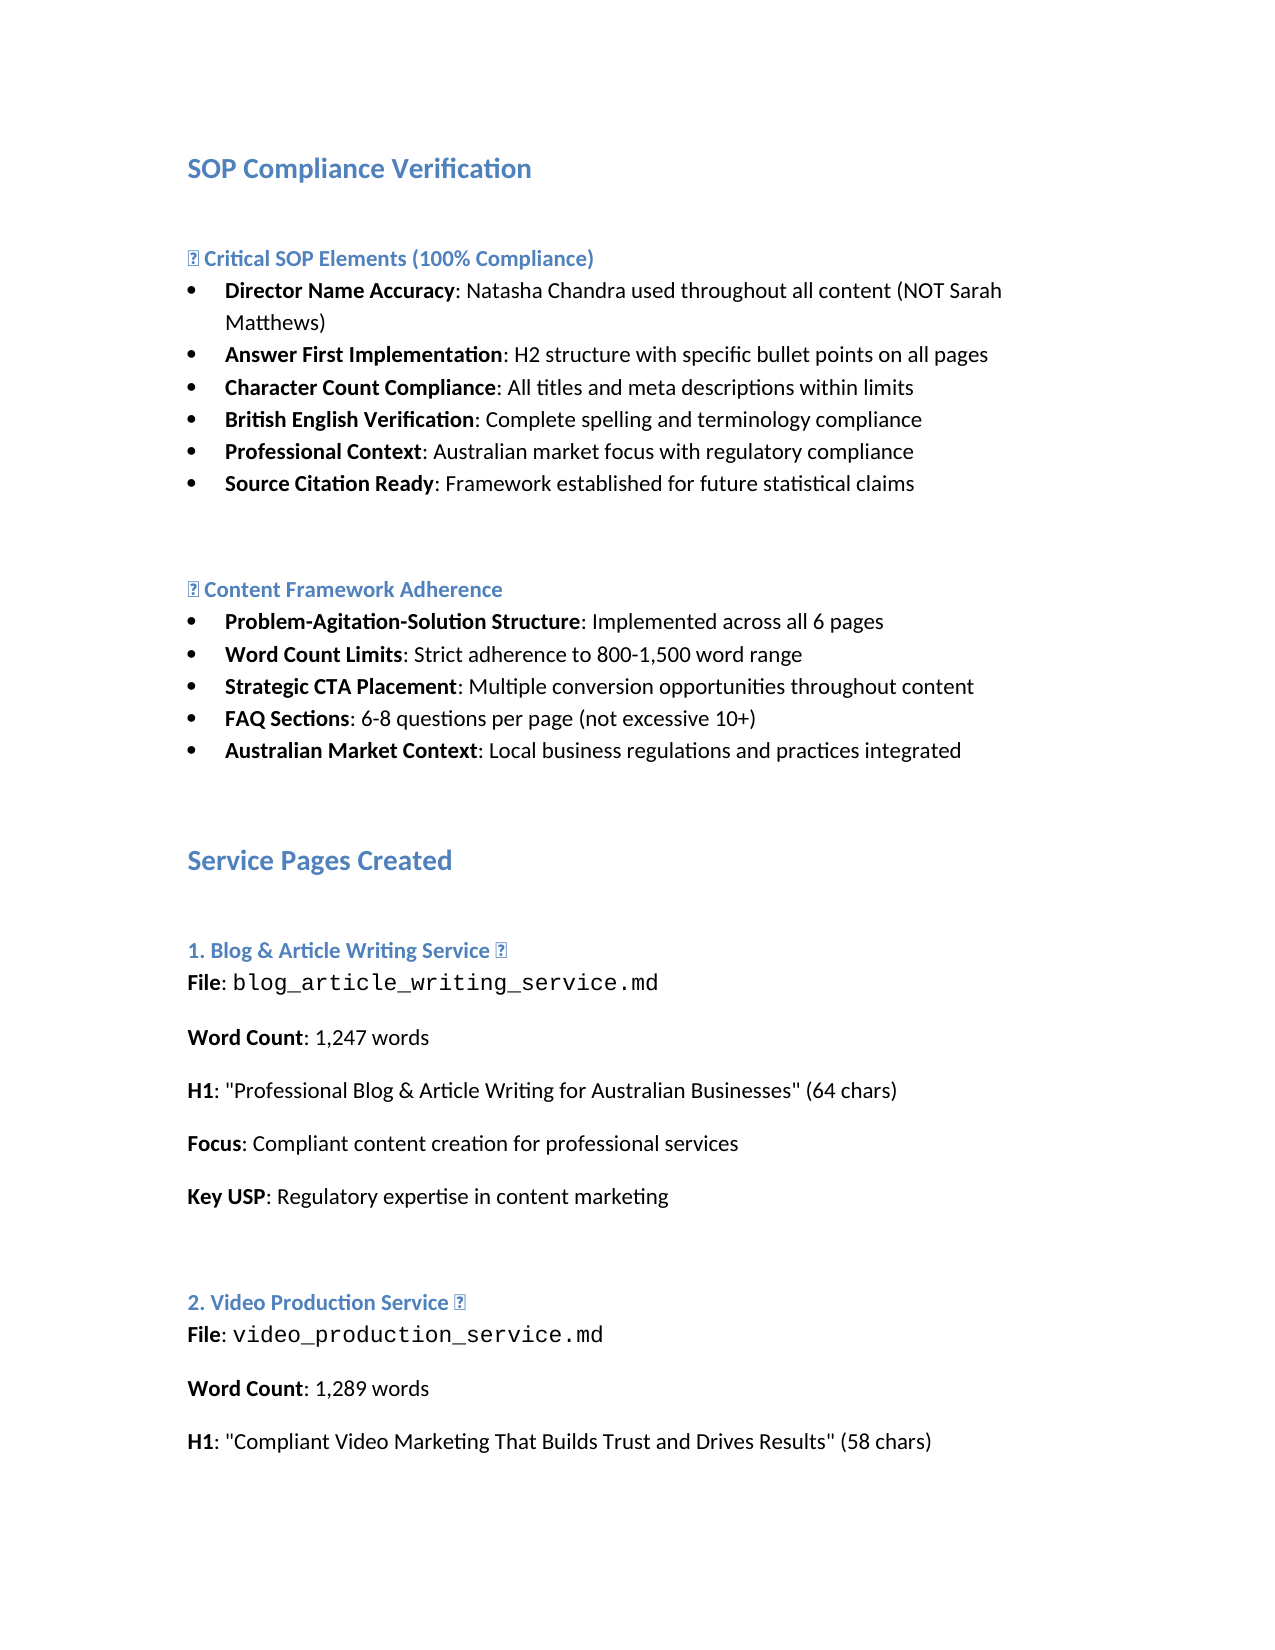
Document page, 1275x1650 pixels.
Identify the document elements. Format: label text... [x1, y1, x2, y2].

text Focus: Compliant content creation for professional services [187, 1129, 1087, 1157]
list Professional Context: Australian market focus with regulatory compliance [187, 437, 1087, 465]
text File: blog_article_writing_service.md [187, 968, 1087, 998]
list Problem-Agitation-Solution Structure: Implemented across all 6 pages [187, 607, 1087, 636]
text File: video_production_service.md [187, 1320, 1087, 1349]
list Source Citation Ready: Framework established for future statistical claims [187, 469, 1087, 497]
list Character Count Compliance: All titles and meta descriptions within limits [187, 373, 1087, 401]
subtitle ✅ Critical SOP Elements (100% Compliance) [187, 244, 1087, 272]
subtitle 1. Blog & Article Writing Service ✅ [187, 936, 1087, 964]
subtitle SOP Compliance Verification [187, 150, 1087, 186]
subtitle Service Pages Created [187, 842, 1087, 878]
subtitle 2. Video Production Service ✅ [187, 1288, 1087, 1316]
list Strategic CTA Placement: Multiple conversion opportunities throughout content [187, 672, 1087, 700]
text H1: "Compliant Video Marketing That Builds Trust and Drives Results" (58 chars) [187, 1427, 1087, 1456]
subtitle ✅ Content Framework Adherence [187, 575, 1087, 603]
text H1: "Professional Blog & Article Writing for Australian Businesses" (64 chars) [187, 1076, 1087, 1104]
list Word Count Limits: Strict adherence to 800-1,500 word range [187, 640, 1087, 668]
list Director Name Accuracy: Natasha Chandra used throughout all content (NOT Sarah Matthews) [187, 276, 1087, 336]
list Australian Market Context: Local business regulations and practices integrated [187, 736, 1087, 764]
list British English Verification: Complete spelling and terminology compliance [187, 405, 1087, 433]
text Word Count: 1,247 words [187, 1023, 1087, 1051]
text Word Count: 1,289 words [187, 1374, 1087, 1402]
list FAQ Sections: 6-8 questions per page (not excessive 10+) [187, 704, 1087, 732]
list Answer First Implementation: H2 structure with specific bullet points on all pages [187, 341, 1087, 368]
text Key USP: Regulatory expertise in content marketing [187, 1182, 1087, 1210]
